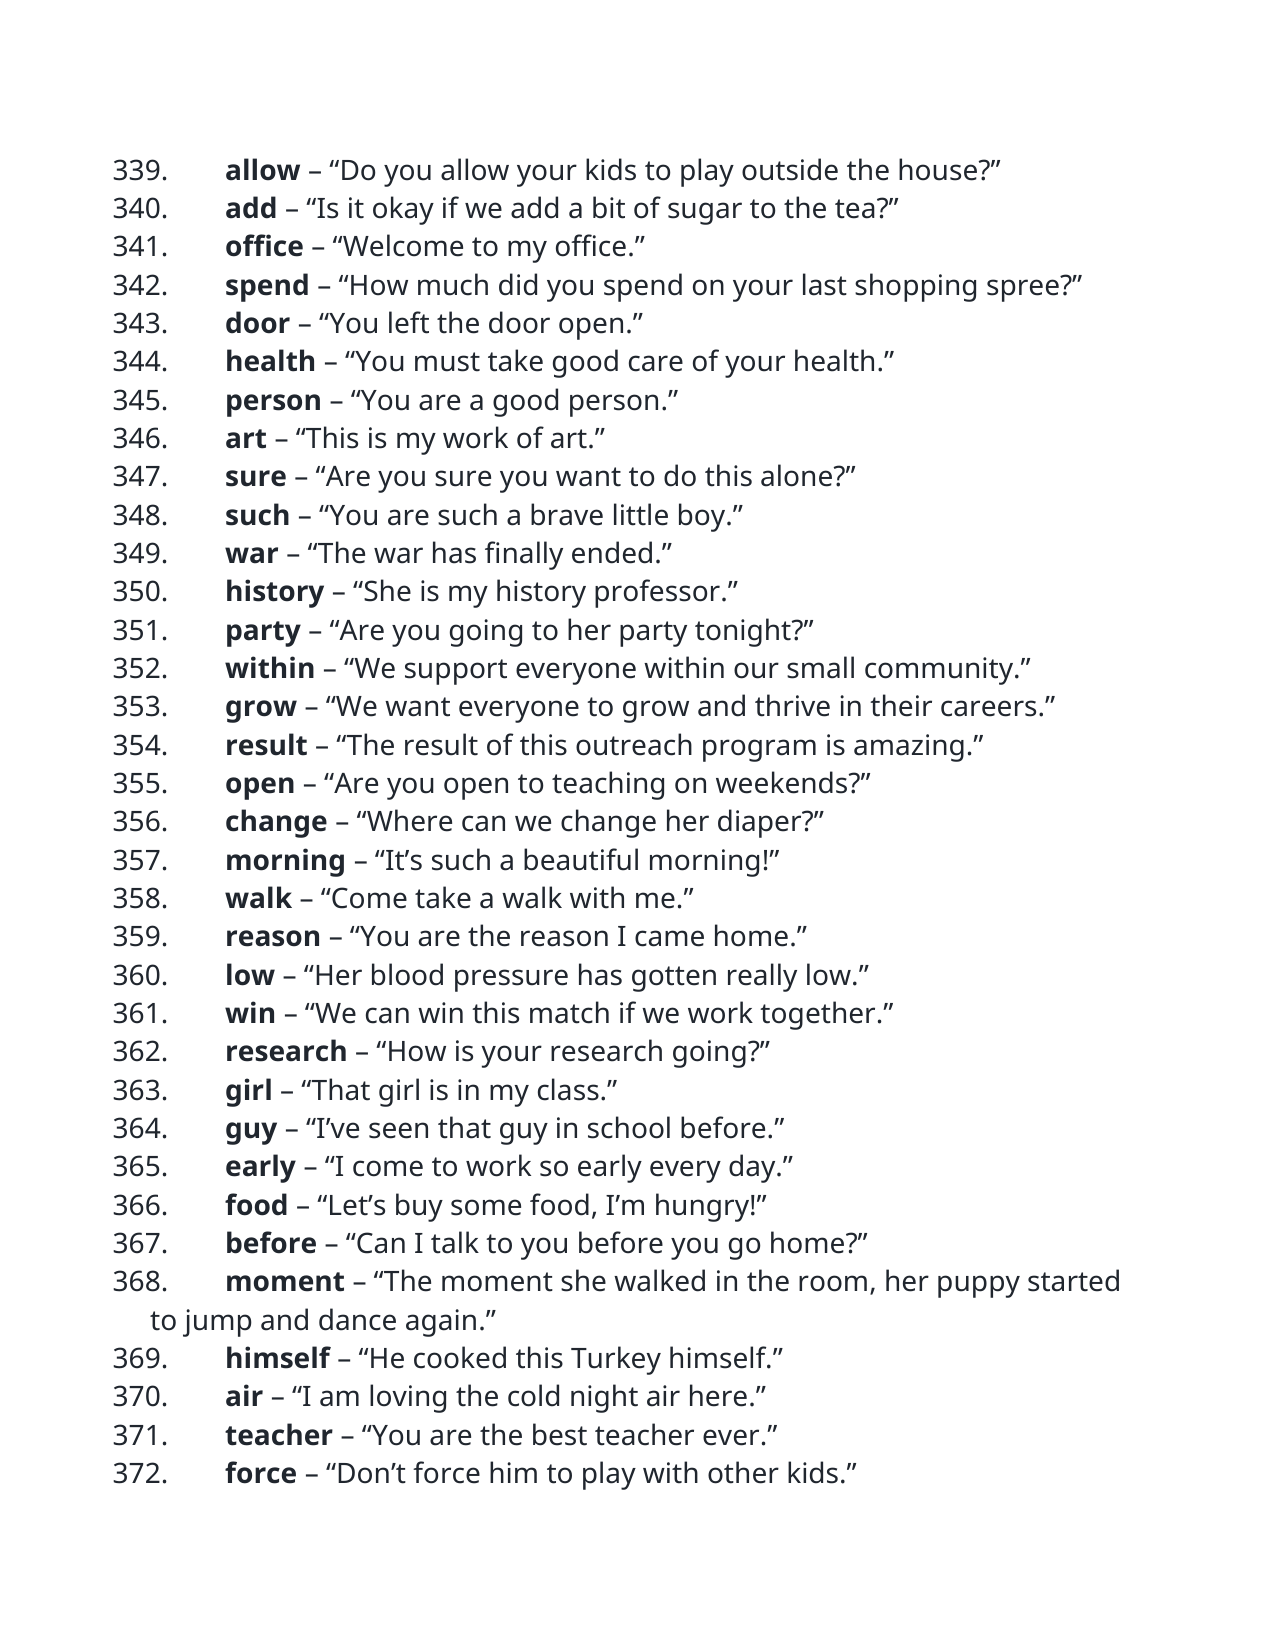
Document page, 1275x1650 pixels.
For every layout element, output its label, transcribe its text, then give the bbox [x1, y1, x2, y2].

list add – “Is it okay if we add a bit of sugar to the tea?” [112, 188, 1125, 227]
list result – “The result of this outreach program is amazing.” [112, 725, 1125, 763]
list early – “I come to work so early every day.” [112, 1147, 1125, 1185]
list office – “Welcome to my office.” [112, 227, 1125, 265]
list history – “She is my history professor.” [112, 572, 1125, 610]
list reason – “You are the reason I came home.” [112, 917, 1125, 955]
list health – “You must take good care of your health.” [112, 342, 1125, 380]
list force – “Don’t force him to play with other kids.” [112, 1453, 1125, 1492]
list sure – “Are you sure you want to do this alone?” [112, 457, 1125, 495]
list moment – “The moment she walked in the room, her puppy started to jump and dance again.” [112, 1262, 1125, 1338]
list change – “Where can we change her diaper?” [112, 802, 1125, 840]
list low – “Her blood pressure has gotten really low.” [112, 955, 1125, 993]
list person – “You are a good person.” [112, 380, 1125, 418]
list open – “Are you open to teaching on weekends?” [112, 763, 1125, 802]
list win – “We can win this match if we work together.” [112, 993, 1125, 1032]
list door – “You left the door open.” [112, 303, 1125, 342]
list party – “Are you going to her party tonight?” [112, 610, 1125, 648]
list war – “The war has finally ended.” [112, 533, 1125, 572]
list allow – “Do you allow your kids to play outside the house?” [112, 150, 1125, 188]
list such – “You are such a brave little boy.” [112, 495, 1125, 533]
list food – “Let’s buy some food, I’m hungry!” [112, 1185, 1125, 1223]
list teacher – “You are the best teacher ever.” [112, 1415, 1125, 1453]
list spend – “How much did you spend on your last shopping spree?” [112, 265, 1125, 303]
list within – “We support everyone within our small community.” [112, 648, 1125, 687]
list walk – “Come take a walk with me.” [112, 878, 1125, 917]
list art – “This is my work of art.” [112, 418, 1125, 457]
list girl – “That girl is in my class.” [112, 1070, 1125, 1108]
list air – “I am loving the cold night air here.” [112, 1377, 1125, 1415]
list himself – “He cooked this Turkey himself.” [112, 1338, 1125, 1377]
list grow – “We want everyone to grow and thrive in their careers.” [112, 687, 1125, 725]
list morning – “It’s such a beautiful morning!” [112, 840, 1125, 878]
list before – “Can I talk to you before you go home?” [112, 1223, 1125, 1262]
list guy – “I’ve seen that guy in school before.” [112, 1108, 1125, 1147]
list research – “How is your research going?” [112, 1032, 1125, 1070]
